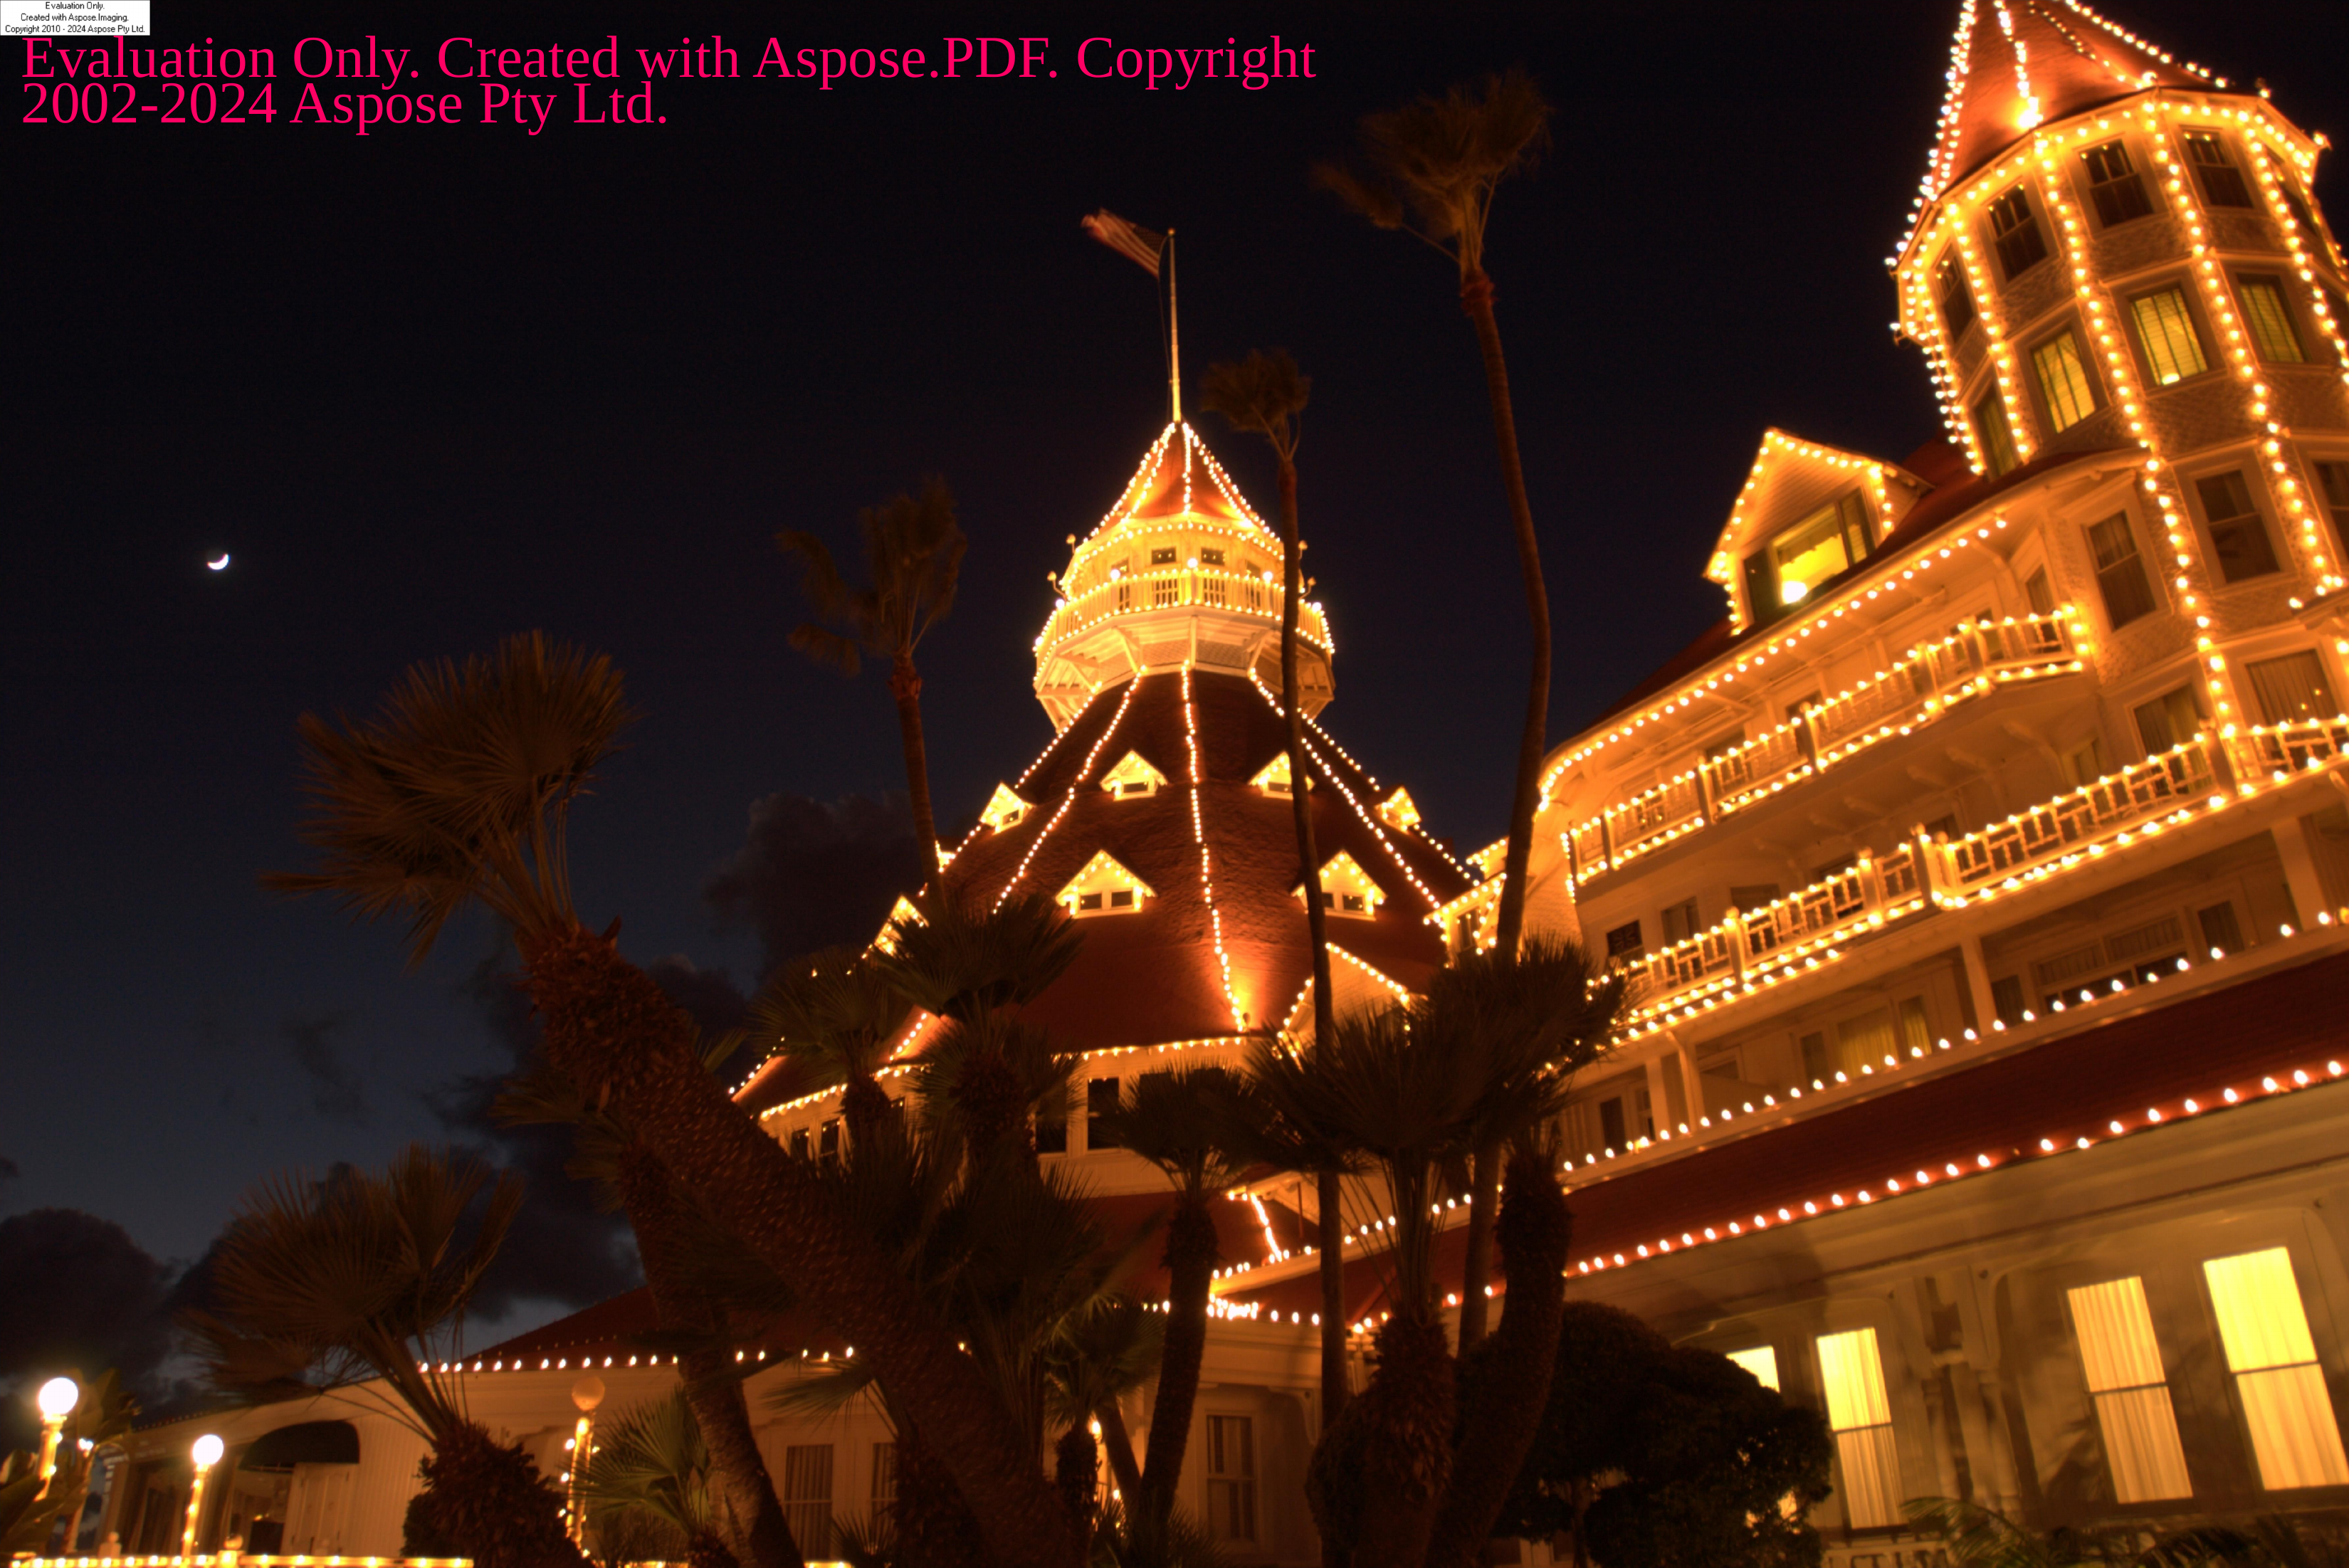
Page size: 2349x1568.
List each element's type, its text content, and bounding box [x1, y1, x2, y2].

text Evaluation Only. Created with Aspose.PDF. Copyright 2002-2024 Aspose Pty Ltd. [21, 41, 1409, 132]
picture [0, 0, 2349, 1568]
